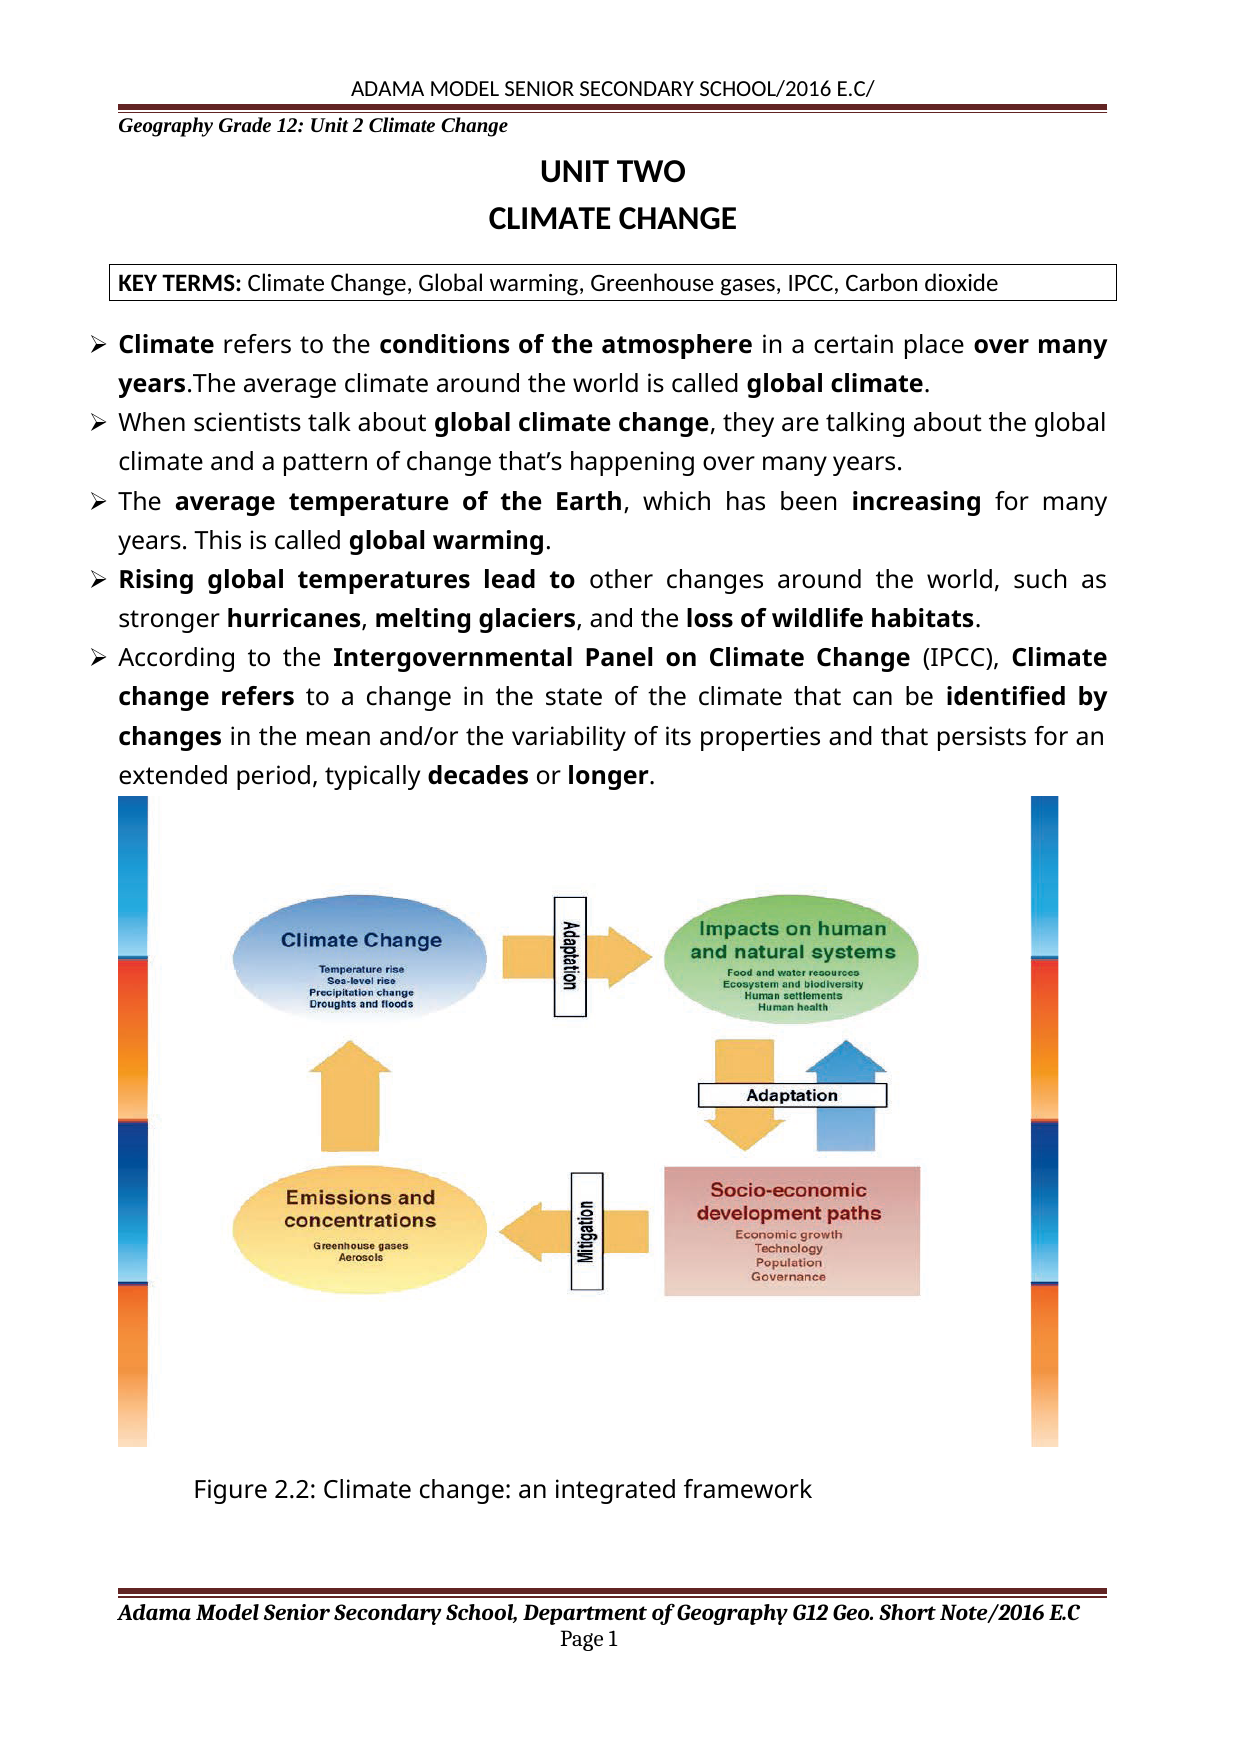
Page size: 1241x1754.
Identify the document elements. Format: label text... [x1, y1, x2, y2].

list According to the Intergovernmental Panel on Climate Change (IPCC), Climate change refers to a change in the state of the climate that can be identified by changes in the mean and/or the variability of its properties and that persists for an extended period, typically decades or longer. [88, 640, 1107, 791]
text UNIT TWO [118, 150, 1107, 191]
list When scientists talk about global climate change, they are talking about the global climate and a pattern of change that’s happening over many years. [88, 405, 1107, 478]
text CLIMATE CHANGE [118, 197, 1107, 237]
text KEY TERMS: Climate Change, Global warming, Greenhouse gases, IPCC, Carbon dioxide [110, 265, 1116, 300]
list The average temperature of the Earth, which has been increasing for many years. This is called global warming. [88, 483, 1107, 556]
list Climate refers to the conditions of the atmosphere in a certain place over many years.The average climate around the world is called global climate. [88, 326, 1107, 400]
list Rising global temperatures lead to other changes around the world, such as stronger hurricanes, melting glaciers, and the loss of wildlife habitats. [88, 561, 1107, 635]
list Figure 2.2: Climate change: an integrated framework [193, 1471, 1107, 1505]
